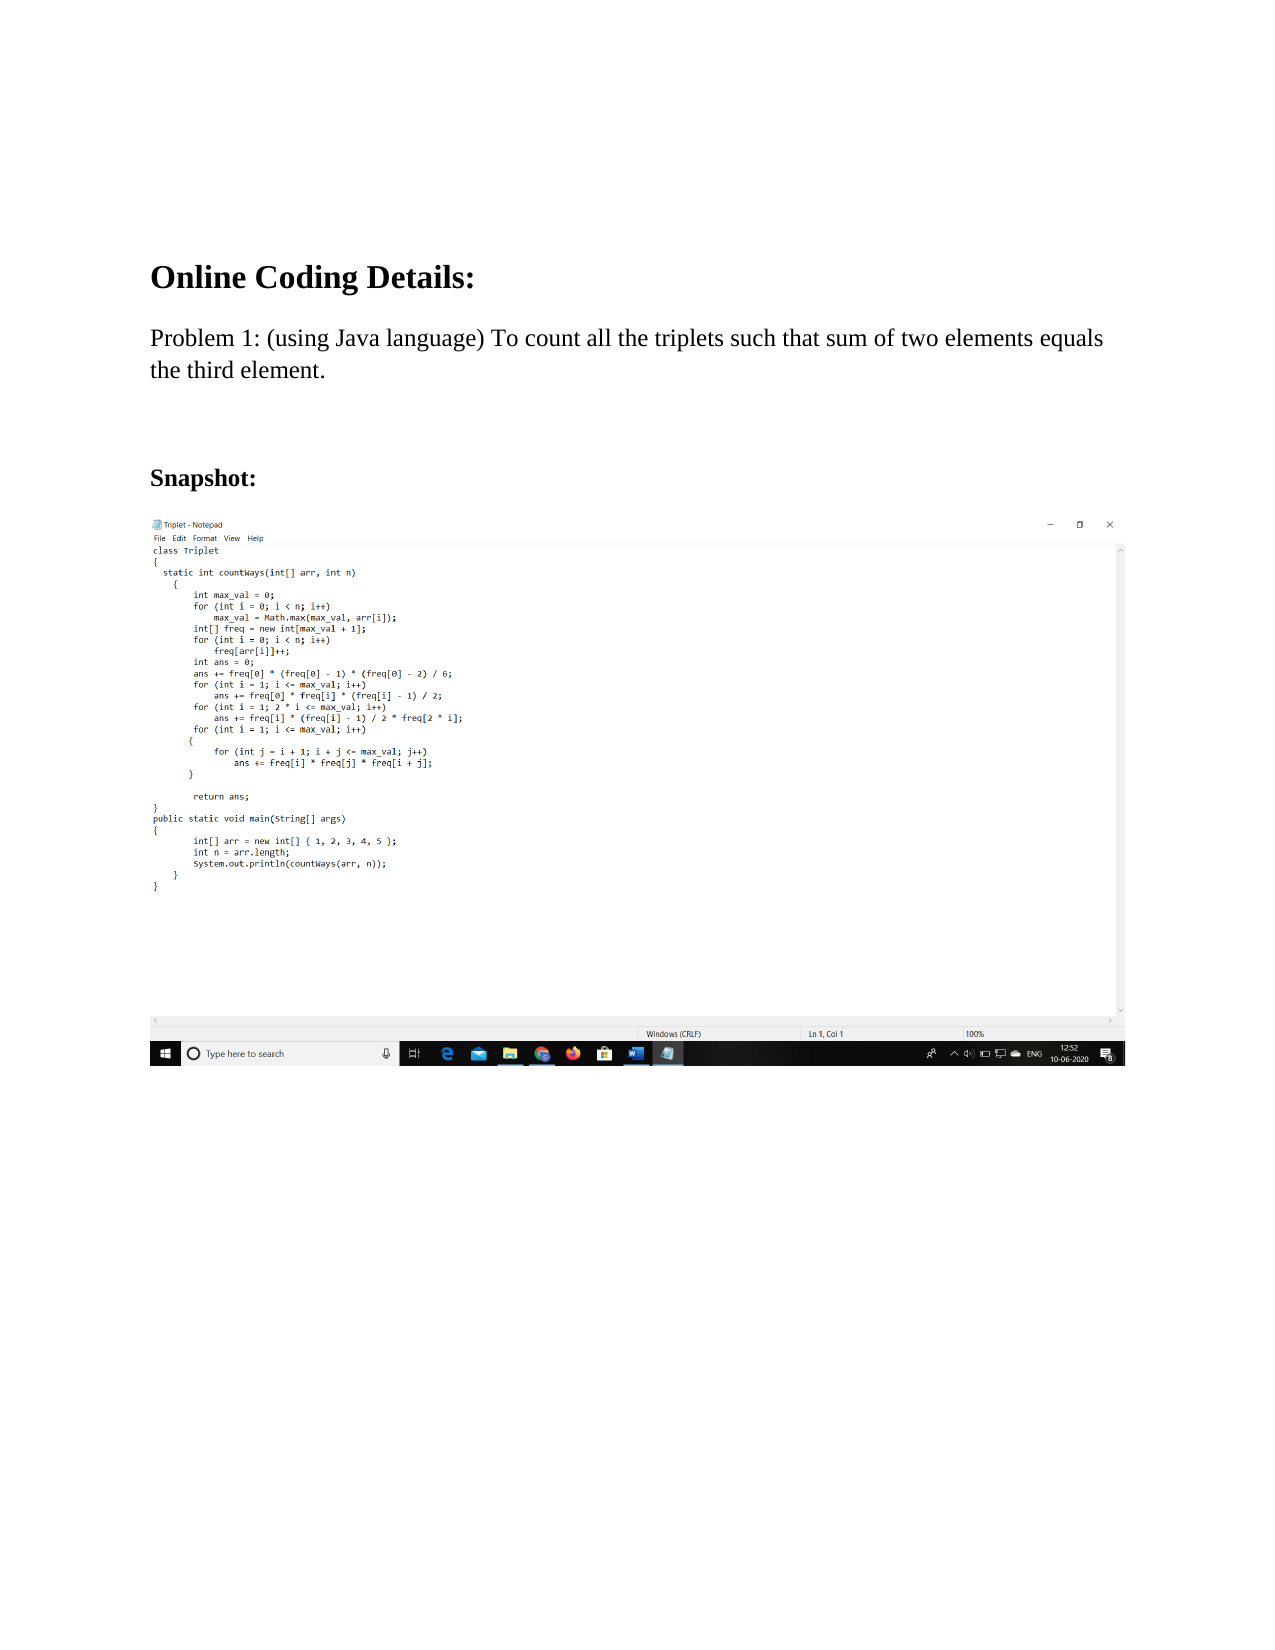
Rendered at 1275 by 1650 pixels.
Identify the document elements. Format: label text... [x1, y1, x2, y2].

text Problem 1: (using Java language) To count all the triplets such that sum of two elements equals the third element. [150, 323, 1125, 384]
text Snapshot: [150, 463, 1125, 492]
text Online Coding Details: [150, 258, 1125, 296]
picture [150, 517, 1125, 1066]
